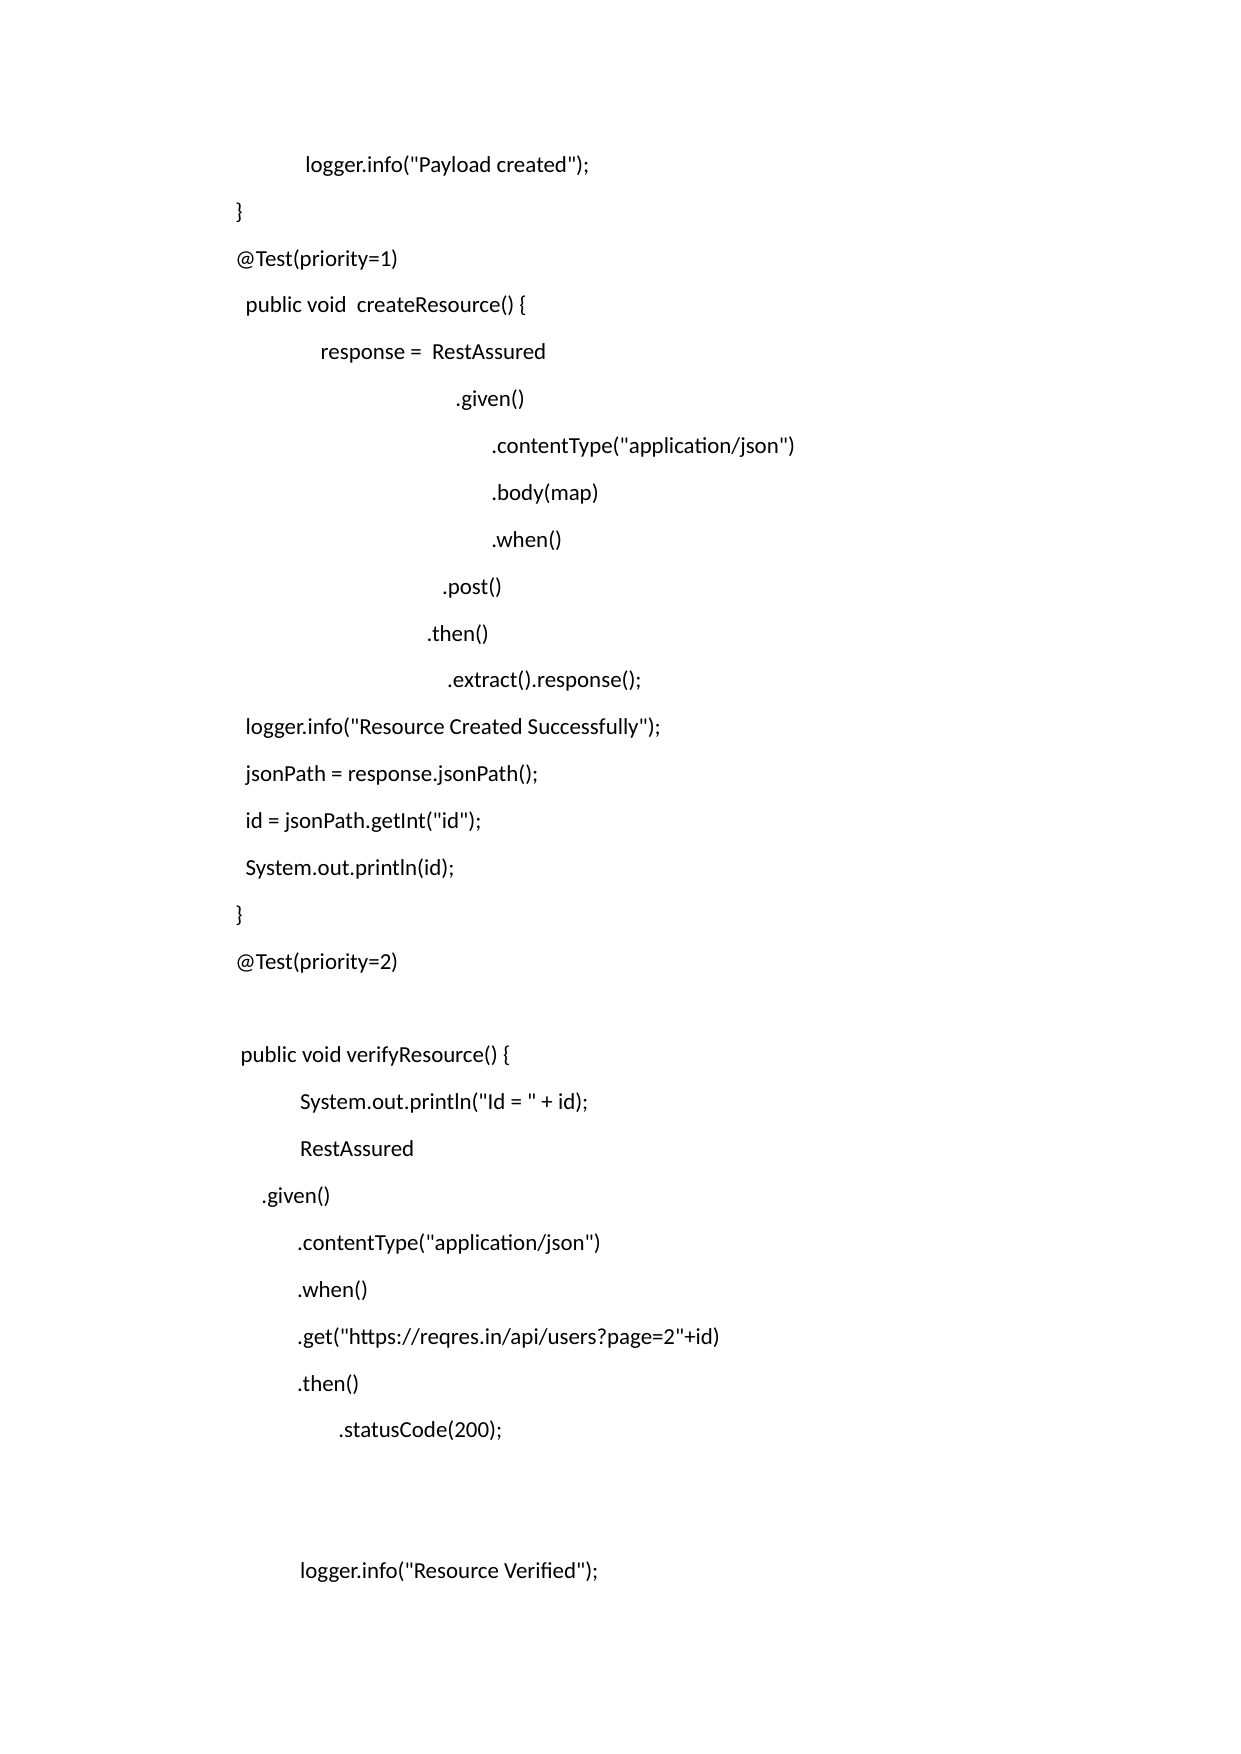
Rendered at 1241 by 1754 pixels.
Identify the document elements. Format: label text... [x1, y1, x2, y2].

text logger.info("Resource Verified"); [150, 1556, 1090, 1584]
text @Test(priority=2) [150, 947, 1090, 975]
text .post() [150, 572, 1090, 600]
text public void createResource() { [150, 291, 1090, 319]
text logger.info("Payload created"); [150, 150, 1090, 178]
text System.out.println("Id = " + id); [150, 1087, 1090, 1116]
text } [150, 900, 1090, 928]
text System.out.println(id); [150, 853, 1090, 881]
text id = jsonPath.getInt("id"); [150, 806, 1090, 834]
text .contentType("application/json") [150, 1228, 1090, 1256]
text public void verifyResource() { [150, 1041, 1090, 1069]
text .when() [150, 1275, 1090, 1303]
text jsonPath = response.jsonPath(); [150, 759, 1090, 787]
text .given() [150, 1181, 1090, 1209]
text response = RestAssured [150, 337, 1090, 366]
text .when() [150, 525, 1090, 553]
text @Test(priority=1) [150, 244, 1090, 272]
text RestAssured [150, 1134, 1090, 1162]
text .extract().response(); [150, 666, 1090, 694]
text .body(map) [150, 478, 1090, 506]
text .given() [150, 384, 1090, 412]
text logger.info("Resource Created Successfully"); [150, 712, 1090, 741]
text .then() [150, 1369, 1090, 1397]
text .get("https://reqres.in/api/users?page=2"+id) [150, 1322, 1090, 1350]
text } [150, 197, 1090, 225]
text .then() [150, 619, 1090, 647]
text .contentType("application/json") [150, 431, 1090, 459]
text .statusCode(200); [150, 1416, 1090, 1444]
